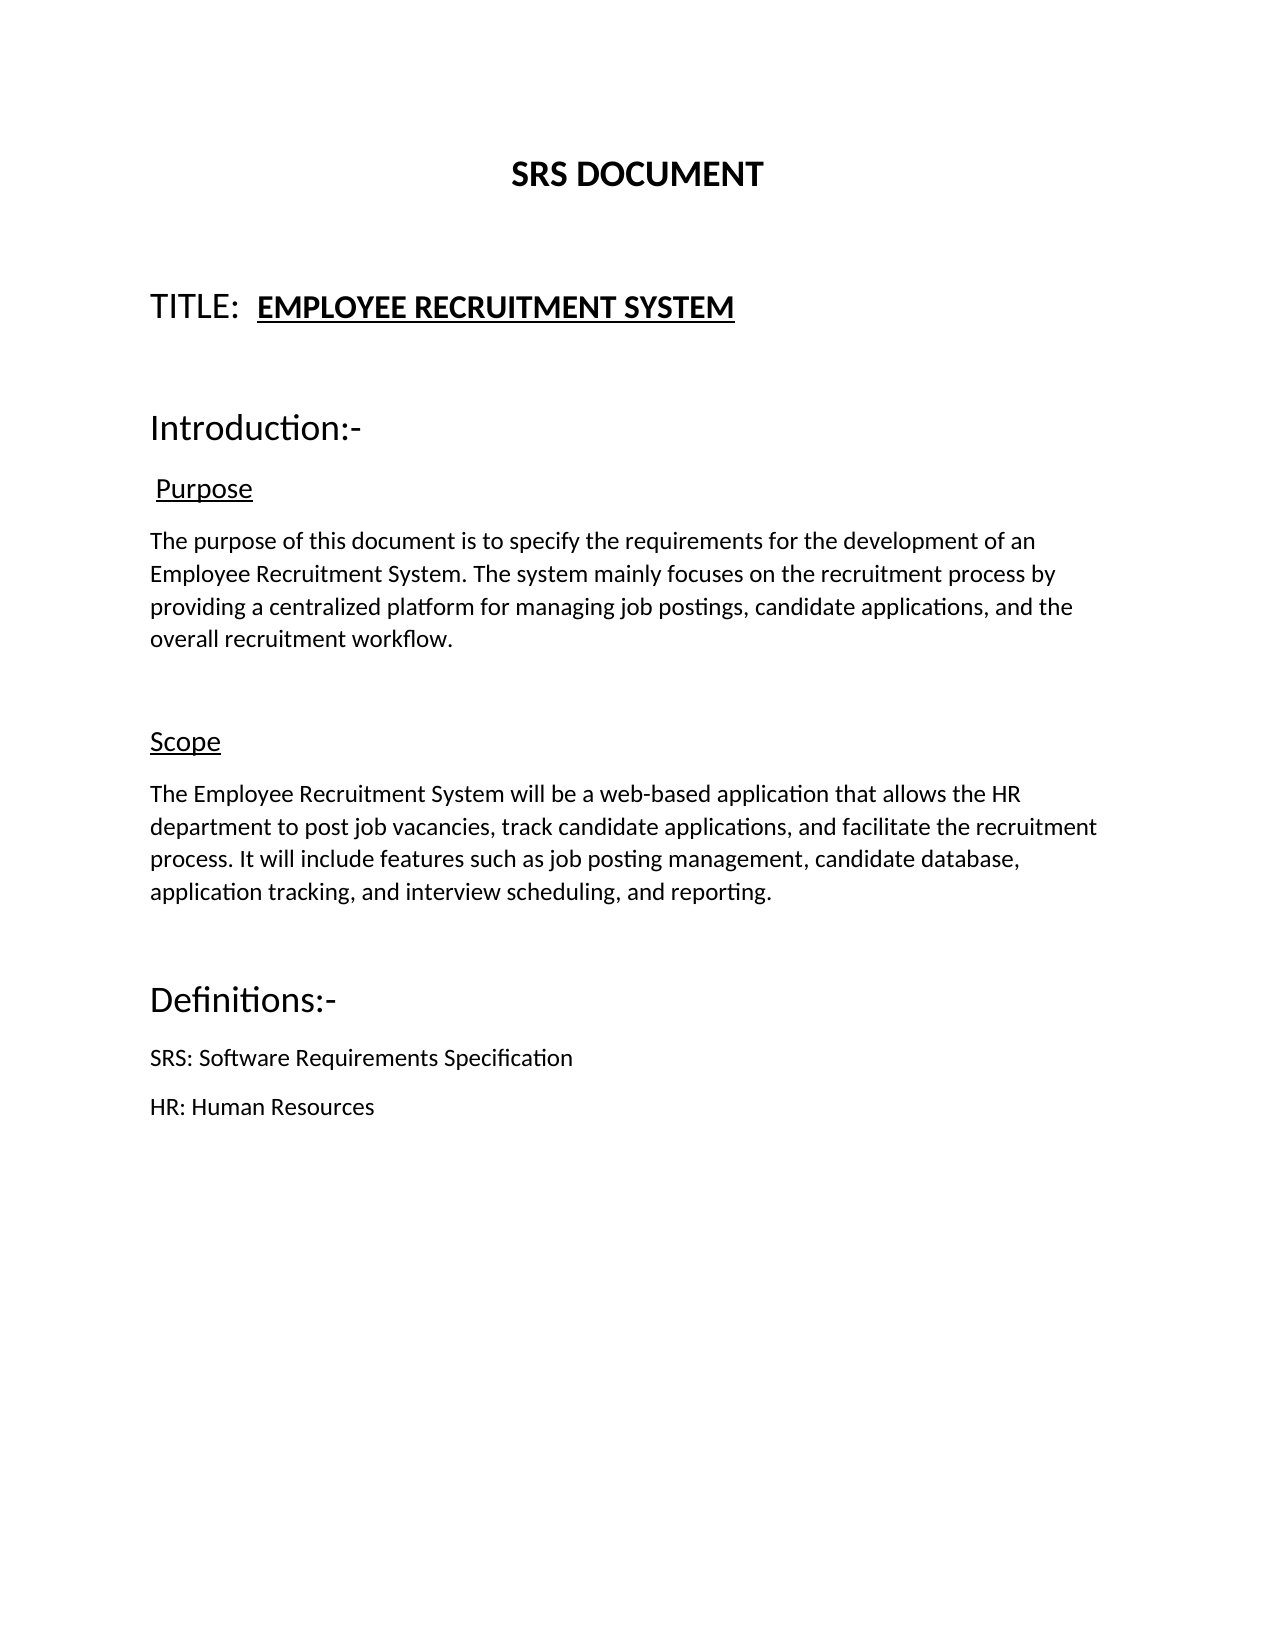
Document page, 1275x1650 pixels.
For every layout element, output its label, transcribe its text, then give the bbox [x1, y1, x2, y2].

text The Employee Recruitment System will be a web-based application that allows the HR department to post job vacancies, track candidate applications, and facilitate the recruitment process. It will include features such as job posting management, candidate database, application tracking, and interview scheduling, and reporting. [150, 778, 1125, 907]
text HR: Human Resources [150, 1091, 1125, 1122]
text TITLE: EMPLOYEE RECRUITMENT SYSTEM [150, 282, 1125, 328]
text Purpose [150, 470, 1125, 505]
text SRS DOCUMENT [150, 150, 1125, 196]
text SRS: Software Requirements Specification [150, 1042, 1125, 1072]
text The purpose of this document is to specify the requirements for the development of an Employee Recruitment System. The system mainly focuses on the recruitment process by providing a centralized platform for managing job postings, candidate applications, and the overall recruitment workflow. [150, 525, 1125, 654]
text Definitions:- [150, 976, 1125, 1022]
text Scope [150, 723, 1125, 758]
text Introduction:- [150, 403, 1125, 449]
